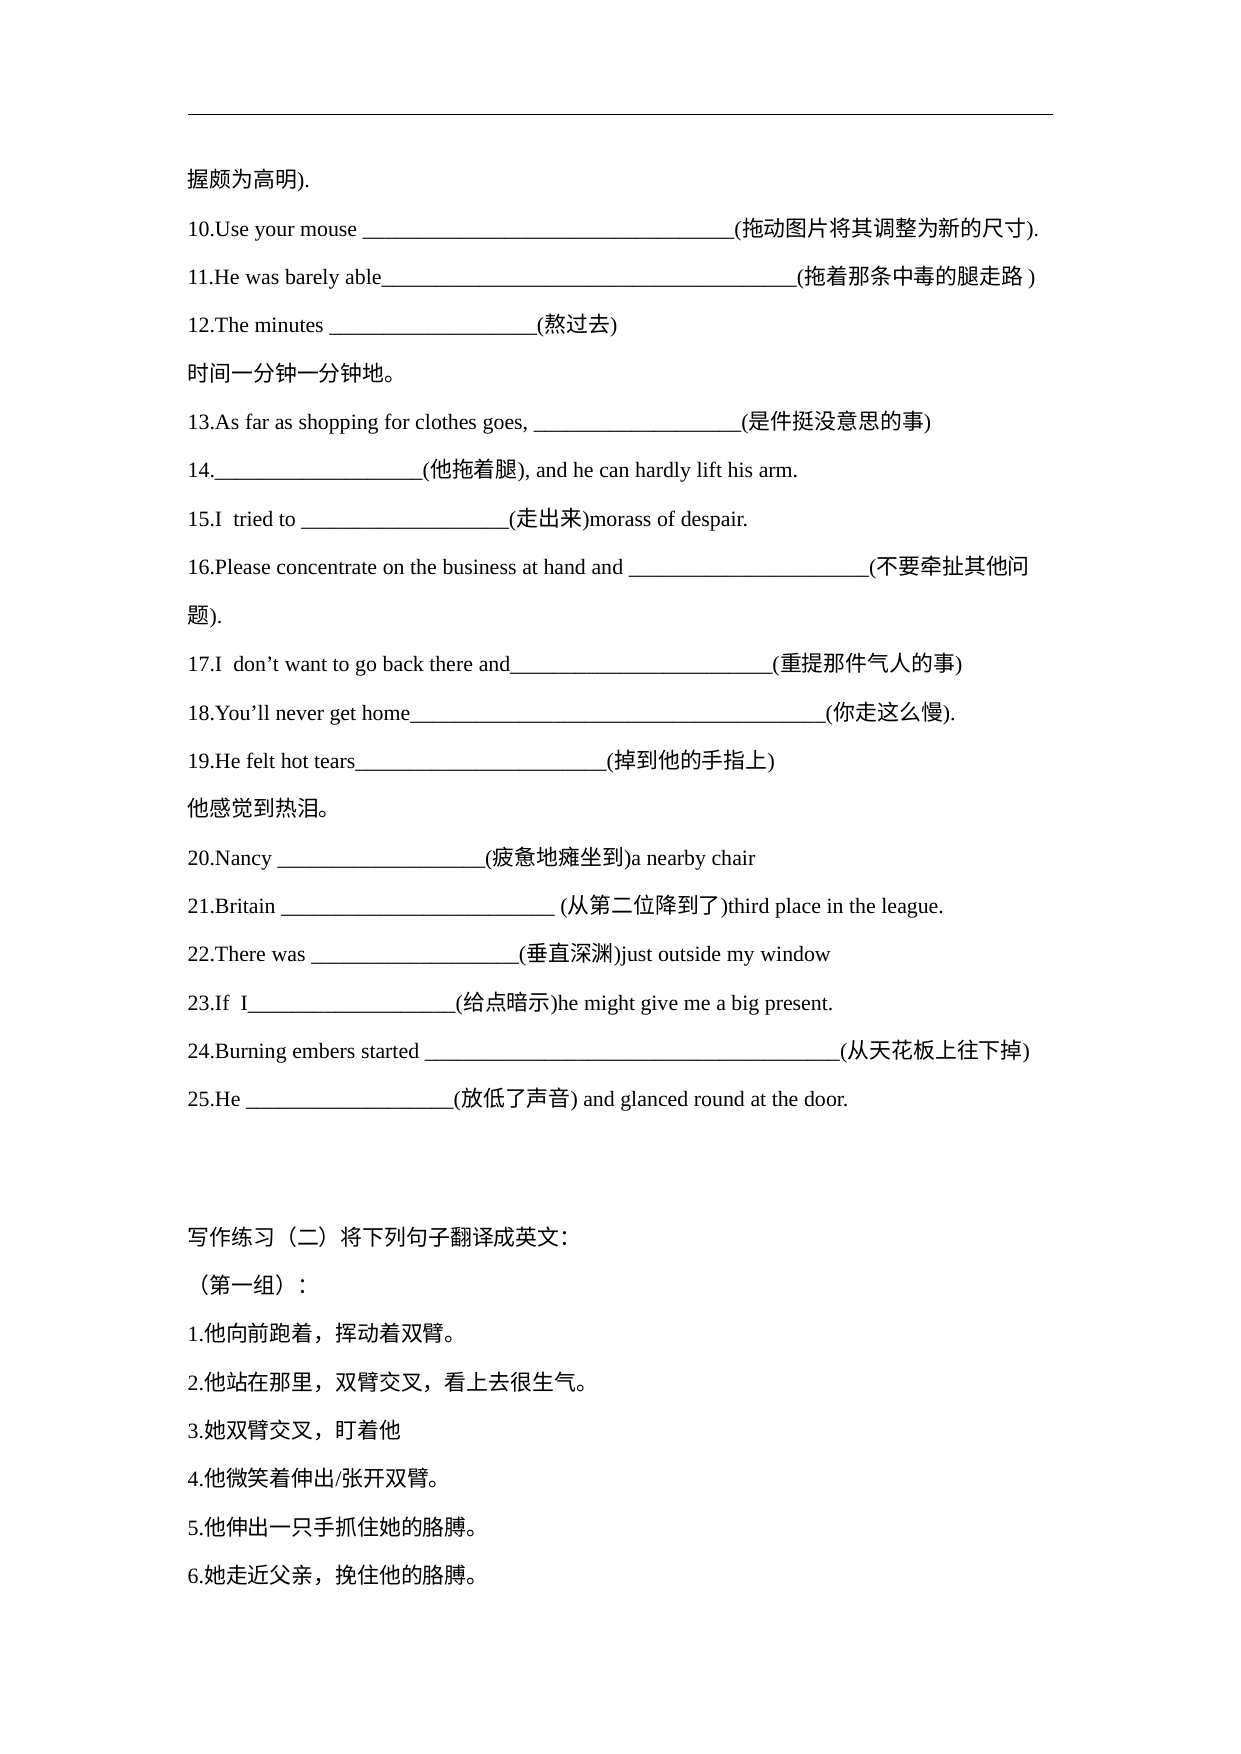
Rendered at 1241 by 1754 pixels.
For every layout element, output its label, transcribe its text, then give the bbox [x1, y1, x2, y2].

text 时间一分钟一分钟地。 [187, 355, 1053, 388]
text 5.他伸出一只手抓住她的胳膊。 [187, 1509, 1053, 1542]
text 2.他站在那里，双臂交叉，看上去很生气。 [187, 1364, 1053, 1397]
text 1.他向前跑着，挥动着双臂。 [187, 1316, 1053, 1348]
text 21.Britain _________________________ (从第二位降到了)third place in the league. [187, 887, 1053, 920]
text 16.Please concentrate on the business at hand and ______________________(不要牵扯其他问题). [187, 549, 1053, 630]
text 24.Burning embers started ______________________________________(从天花板上往下掉) [187, 1032, 1053, 1065]
text 22.There was ___________________(垂直深渊)just outside my window [187, 936, 1053, 968]
text 3.她双臂交叉，盯着他 [187, 1413, 1053, 1445]
text 4.他微笑着伸出/张开双臂。 [187, 1461, 1053, 1493]
text 17.I don’t want to go back there and________________________(重提那件气人的事) [187, 646, 1053, 678]
text 19.He felt hot tears_______________________(掉到他的手指上) [187, 742, 1053, 775]
text 15.I tried to ___________________(走出来)morass of despair. [187, 500, 1053, 533]
text 23.If I___________________(给点暗示)he might give me a big present. [187, 984, 1053, 1017]
text 13.As far as shopping for clothes goes, ___________________(是件挺没意思的事) [187, 404, 1053, 436]
text 写作练习（二）将下列句子翻译成英文： [187, 1219, 1053, 1252]
text 18.You’ll never get home______________________________________(你走这么慢). [187, 694, 1053, 727]
text 14.___________________(他拖着腿), and he can hardly lift his arm. [187, 452, 1053, 484]
text 他感觉到热泪。 [187, 791, 1053, 823]
text 11.He was barely able______________________________________(拖着那条中毒的腿走路 ) [187, 259, 1053, 291]
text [187, 162, 1053, 194]
text （第一组）： [187, 1268, 1053, 1300]
text 12.The minutes ___________________(熬过去) [187, 307, 1053, 339]
text 20.Nancy ___________________(疲惫地瘫坐到)a nearby chair [187, 839, 1053, 872]
text 10.Use your mouse __________________________________(拖动图片将其调整为新的尺寸). [187, 210, 1053, 243]
text 6.她走近父亲，挽住他的胳膊。 [187, 1558, 1053, 1590]
text 25.He ___________________(放低了声音) and glanced round at the door. [187, 1081, 1053, 1113]
